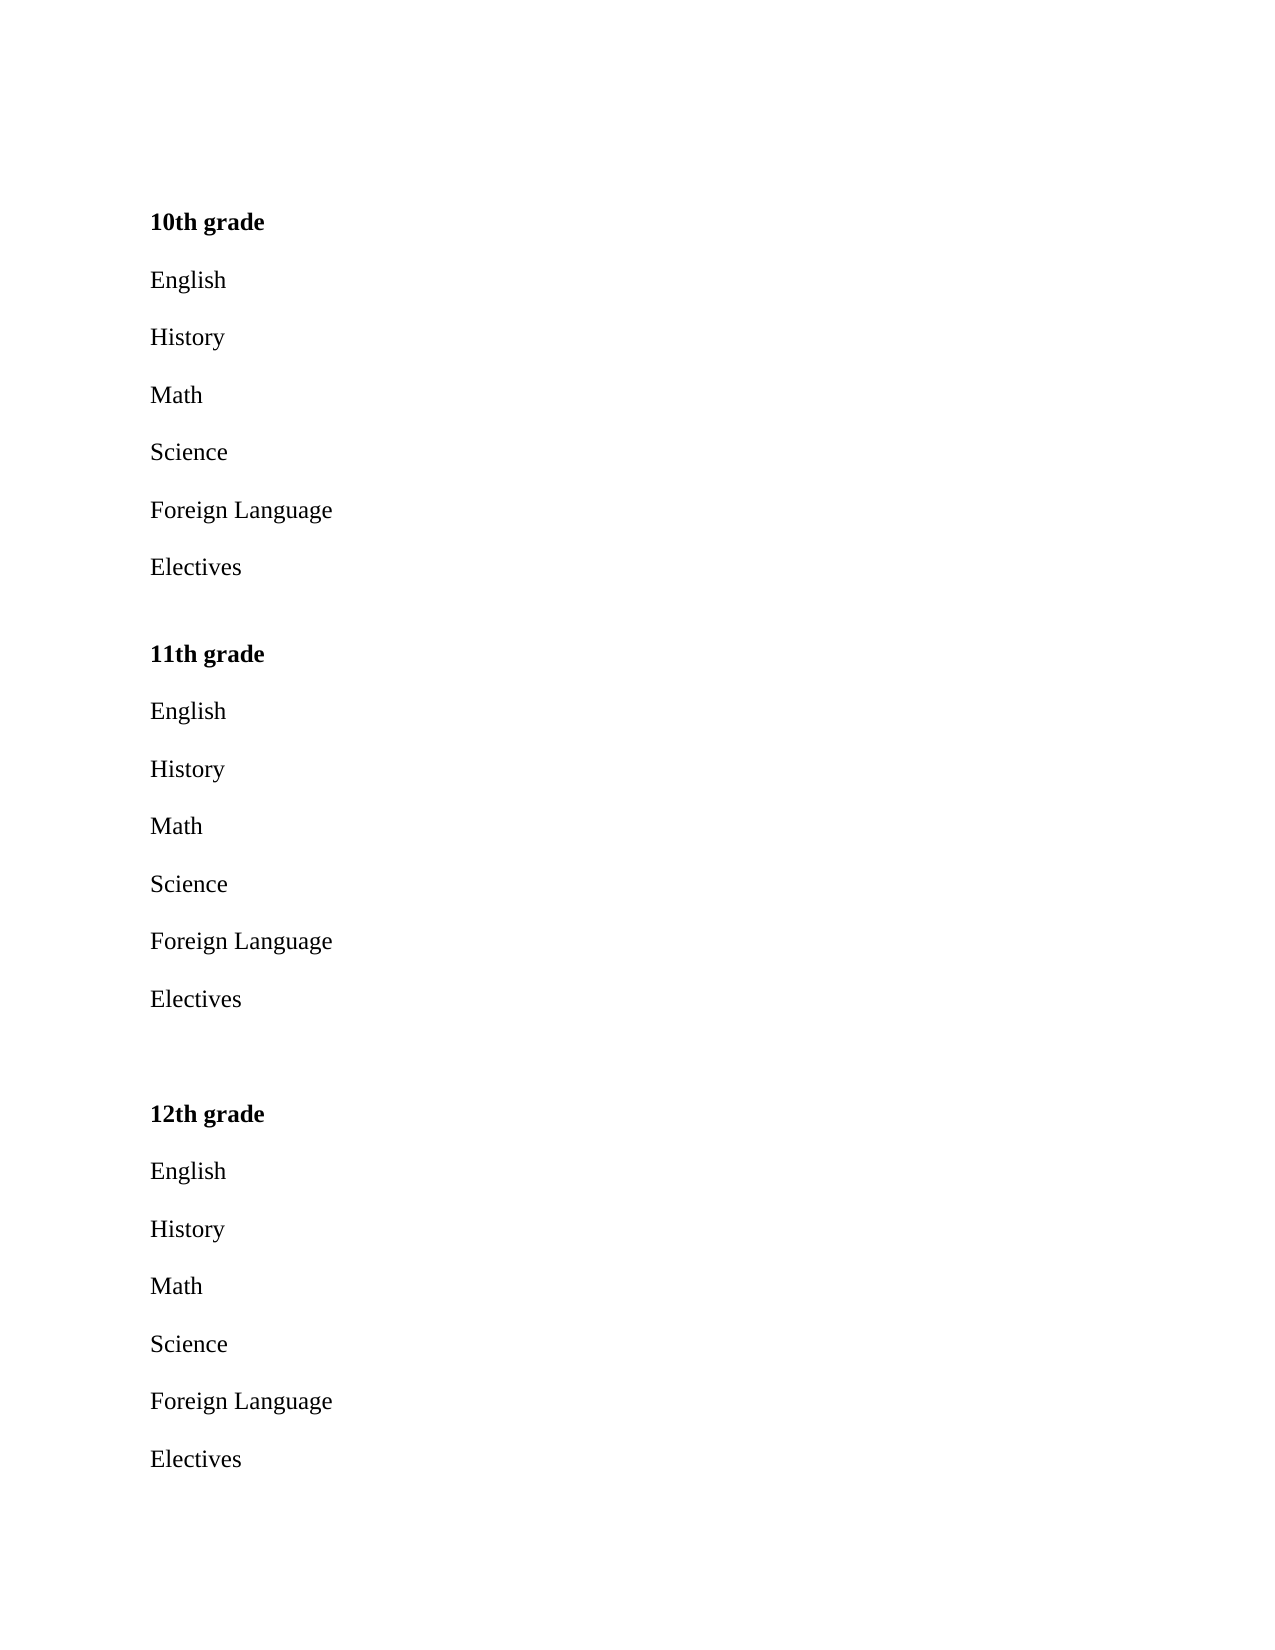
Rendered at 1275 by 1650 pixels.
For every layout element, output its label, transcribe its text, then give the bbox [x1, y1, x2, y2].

text Science [150, 869, 1125, 897]
text 10th grade [150, 207, 1125, 236]
text Electives [150, 1444, 1125, 1472]
text Science [150, 1329, 1125, 1357]
text Math [150, 811, 1125, 840]
text Foreign Language [150, 1386, 1125, 1415]
text Math [150, 380, 1125, 409]
text English [150, 1156, 1125, 1185]
text Math [150, 1271, 1125, 1300]
text 12th grade [150, 1099, 1125, 1127]
text History [150, 322, 1125, 351]
text English [150, 265, 1125, 294]
text Foreign Language [150, 926, 1125, 955]
text Electives [150, 984, 1125, 1012]
text History [150, 754, 1125, 782]
text Science [150, 437, 1125, 466]
text 11th grade [150, 639, 1125, 667]
text History [150, 1214, 1125, 1242]
text Foreign Language [150, 495, 1125, 524]
text English [150, 696, 1125, 725]
text Electives [150, 552, 1125, 581]
